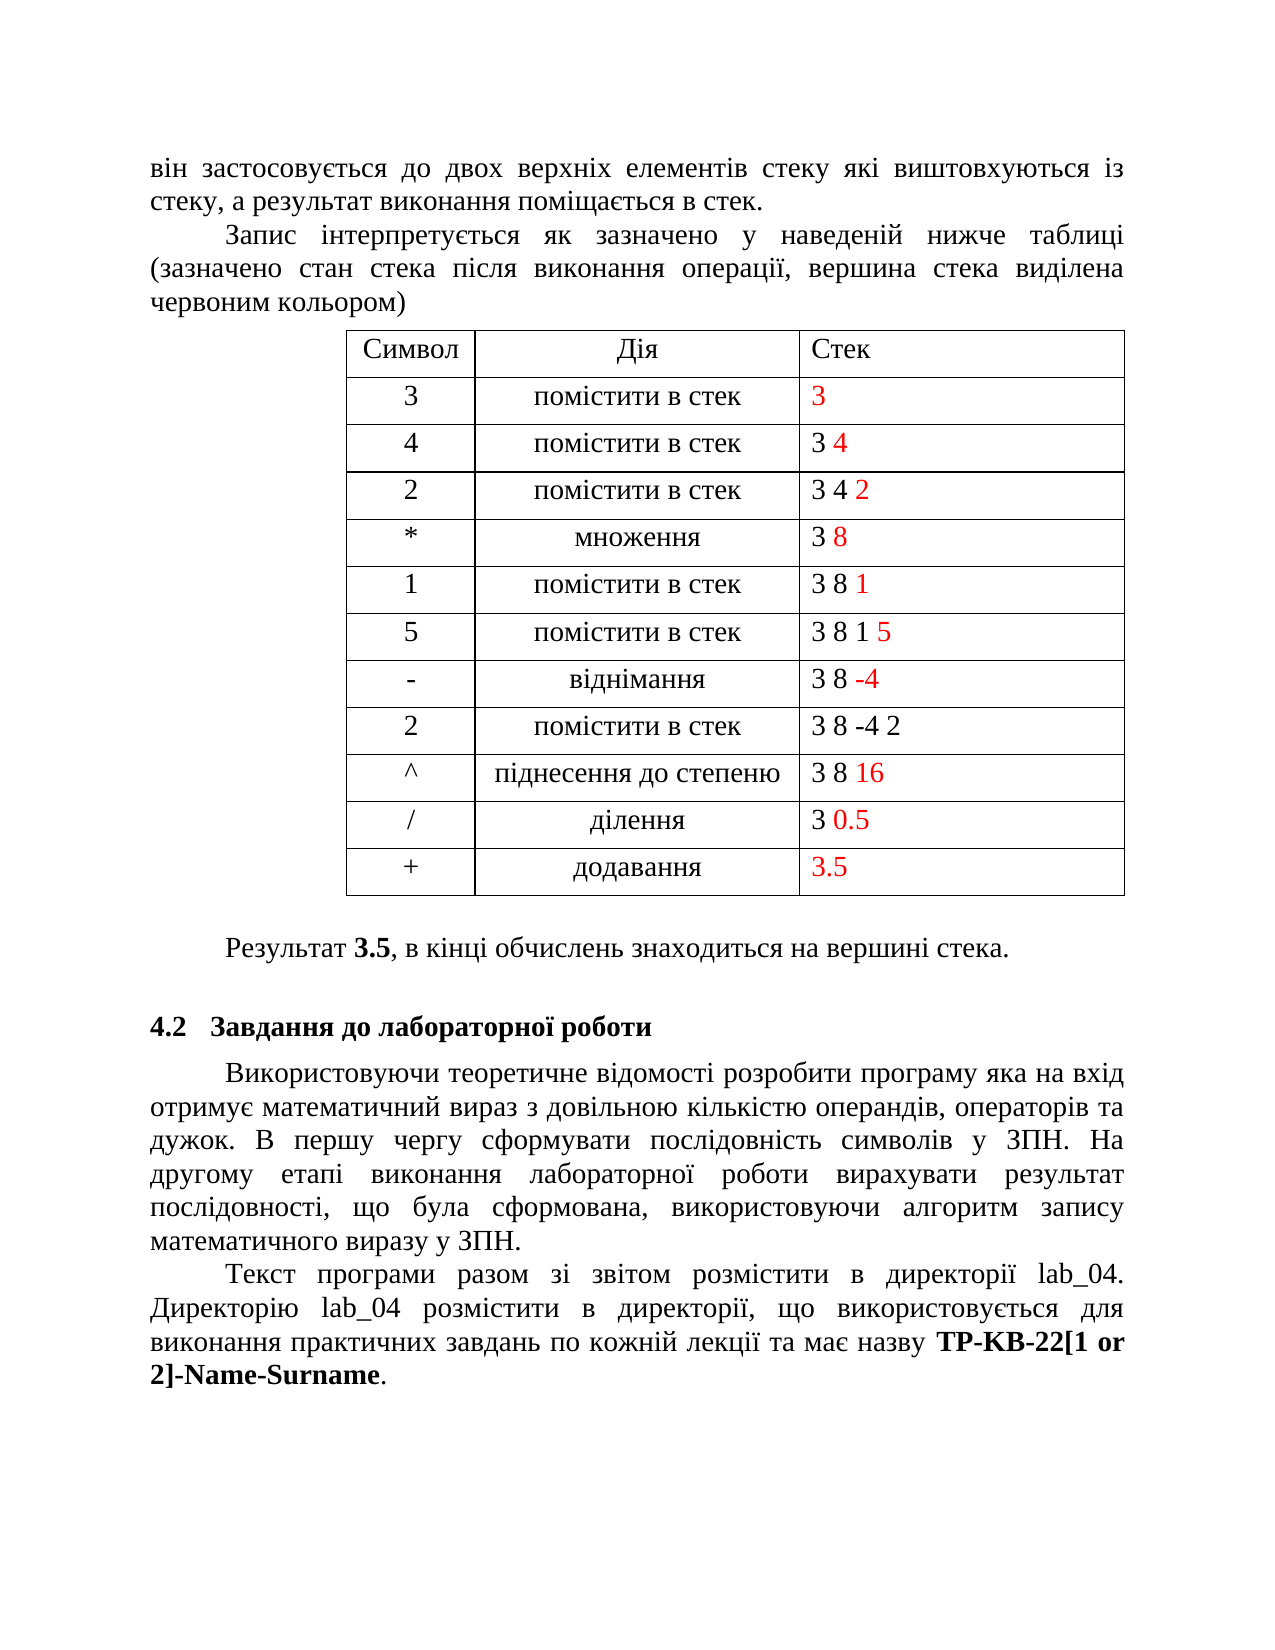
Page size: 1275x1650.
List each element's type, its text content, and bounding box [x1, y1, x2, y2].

table_cell ^ [347, 755, 474, 801]
table_header Символ [347, 331, 474, 377]
table_cell помістити в стек [476, 425, 799, 471]
table_cell помістити в стек [476, 567, 799, 613]
table_cell * [347, 520, 474, 566]
text Результат 3.5, в кінці обчислень знаходиться на вершині стека. [150, 930, 1125, 963]
text Запис інтерпретується як зазначено у наведеній нижче таблиці (зазначено стан стека після виконання операції, вершина стека виділена червоним кольором) [150, 217, 1125, 318]
subtitle Завдання до лабораторної роботи [150, 1009, 1125, 1043]
table_cell / [347, 802, 474, 848]
table_cell 3 8 -4 2 [800, 708, 1124, 754]
table_cell ділення [476, 802, 799, 848]
table_header Стек [800, 331, 1124, 377]
table_cell помістити в стек [476, 378, 799, 424]
table_cell - [347, 661, 474, 707]
table_cell 3 8 -4 [800, 661, 1124, 707]
table_cell віднімання [476, 661, 799, 707]
text Використовуючи теоретичне відомості розробити програму яка на вхід отримує математичний вираз з довільною кількістю операндів, операторів та дужок. В першу чергу сформувати послідовність символів у ЗПН. На другому етапі виконання лабораторної роботи вирахувати результат послідовності, що була сформована, використовуючи алгоритм запису математичного виразу у ЗПН. [150, 1055, 1125, 1257]
table_cell 4 [347, 425, 474, 471]
table_cell 3 8 16 [800, 755, 1124, 801]
text Текст програми разом зі звітом розмістити в директорії lab_04. Директорію lab_04 розмістити в директорії, що використовується для виконання практичних завдань по кожній лекції та має назву TP-KB-22[1 or 2]-Name-Surname. [150, 1257, 1125, 1391]
table_cell помістити в стек [476, 614, 799, 660]
table_cell піднесення до степеню [476, 755, 799, 801]
table_cell 3 8 1 5 [800, 614, 1124, 660]
table_cell 3 0.5 [800, 802, 1124, 848]
table_cell 2 [347, 708, 474, 754]
table_header Дія [476, 331, 799, 377]
table_cell 3 4 2 [800, 473, 1124, 518]
table_cell 3 4 [800, 425, 1124, 471]
table_cell 3 [347, 378, 474, 424]
table_cell 3 [800, 378, 1124, 424]
table_cell 3 8 [800, 520, 1124, 566]
table_cell помістити в стек [476, 473, 799, 518]
table_cell додавання [476, 849, 799, 895]
table_cell 1 [347, 567, 474, 613]
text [150, 150, 1125, 217]
table_cell 3 8 1 [800, 567, 1124, 613]
table_cell помістити в стек [476, 708, 799, 754]
table_cell + [347, 849, 474, 895]
table_cell множення [476, 520, 799, 566]
table_cell 5 [347, 614, 474, 660]
table_cell 2 [347, 473, 474, 518]
table_cell 3.5 [800, 849, 1124, 895]
